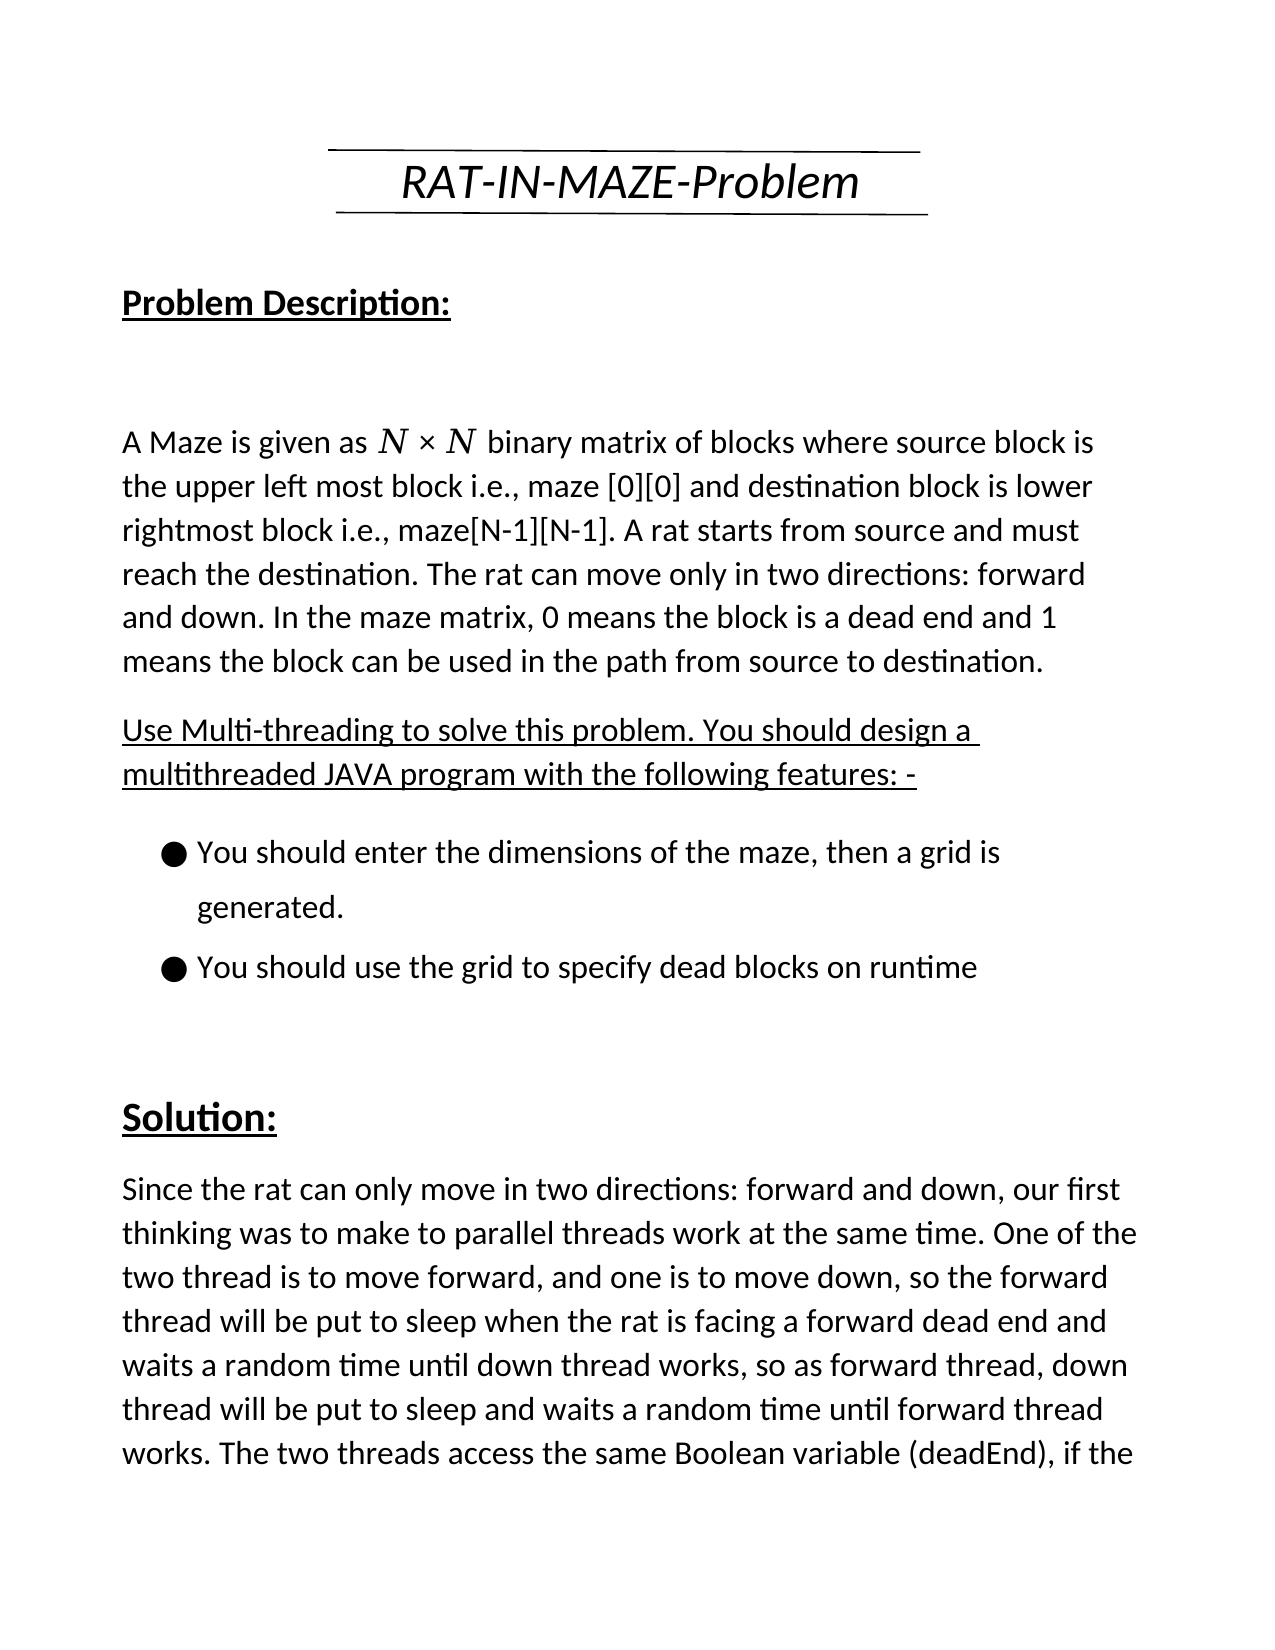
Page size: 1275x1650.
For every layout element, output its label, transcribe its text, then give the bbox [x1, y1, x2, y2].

text Solution: [122, 1091, 1144, 1142]
text RAT-IN-MAZE-Problem [122, 150, 1144, 211]
list You should use the grid to specify dead blocks on runtime [159, 929, 1144, 998]
text Problem Description: [122, 279, 1144, 325]
text A Maze is given as 𝑁 × 𝑁 binary matrix of blocks where source block is the upper left most block i.e., maze [0][0] and destination block is lower rightmost block i.e., maze[N-1][N-1]. A rat starts from source and must reach the destination. The rat can move only in two directions: forward and down. In the maze matrix, 0 means the block is a dead end and 1 means the block can be used in the path from source to destination. [122, 420, 1144, 681]
text Use Multi-threading to solve this problem. You should design a multithreaded JAVA program with the following features: - [122, 709, 1144, 794]
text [122, 1168, 1144, 1472]
list You should enter the dimensions of the maze, then a grid is generated. [159, 814, 1144, 926]
